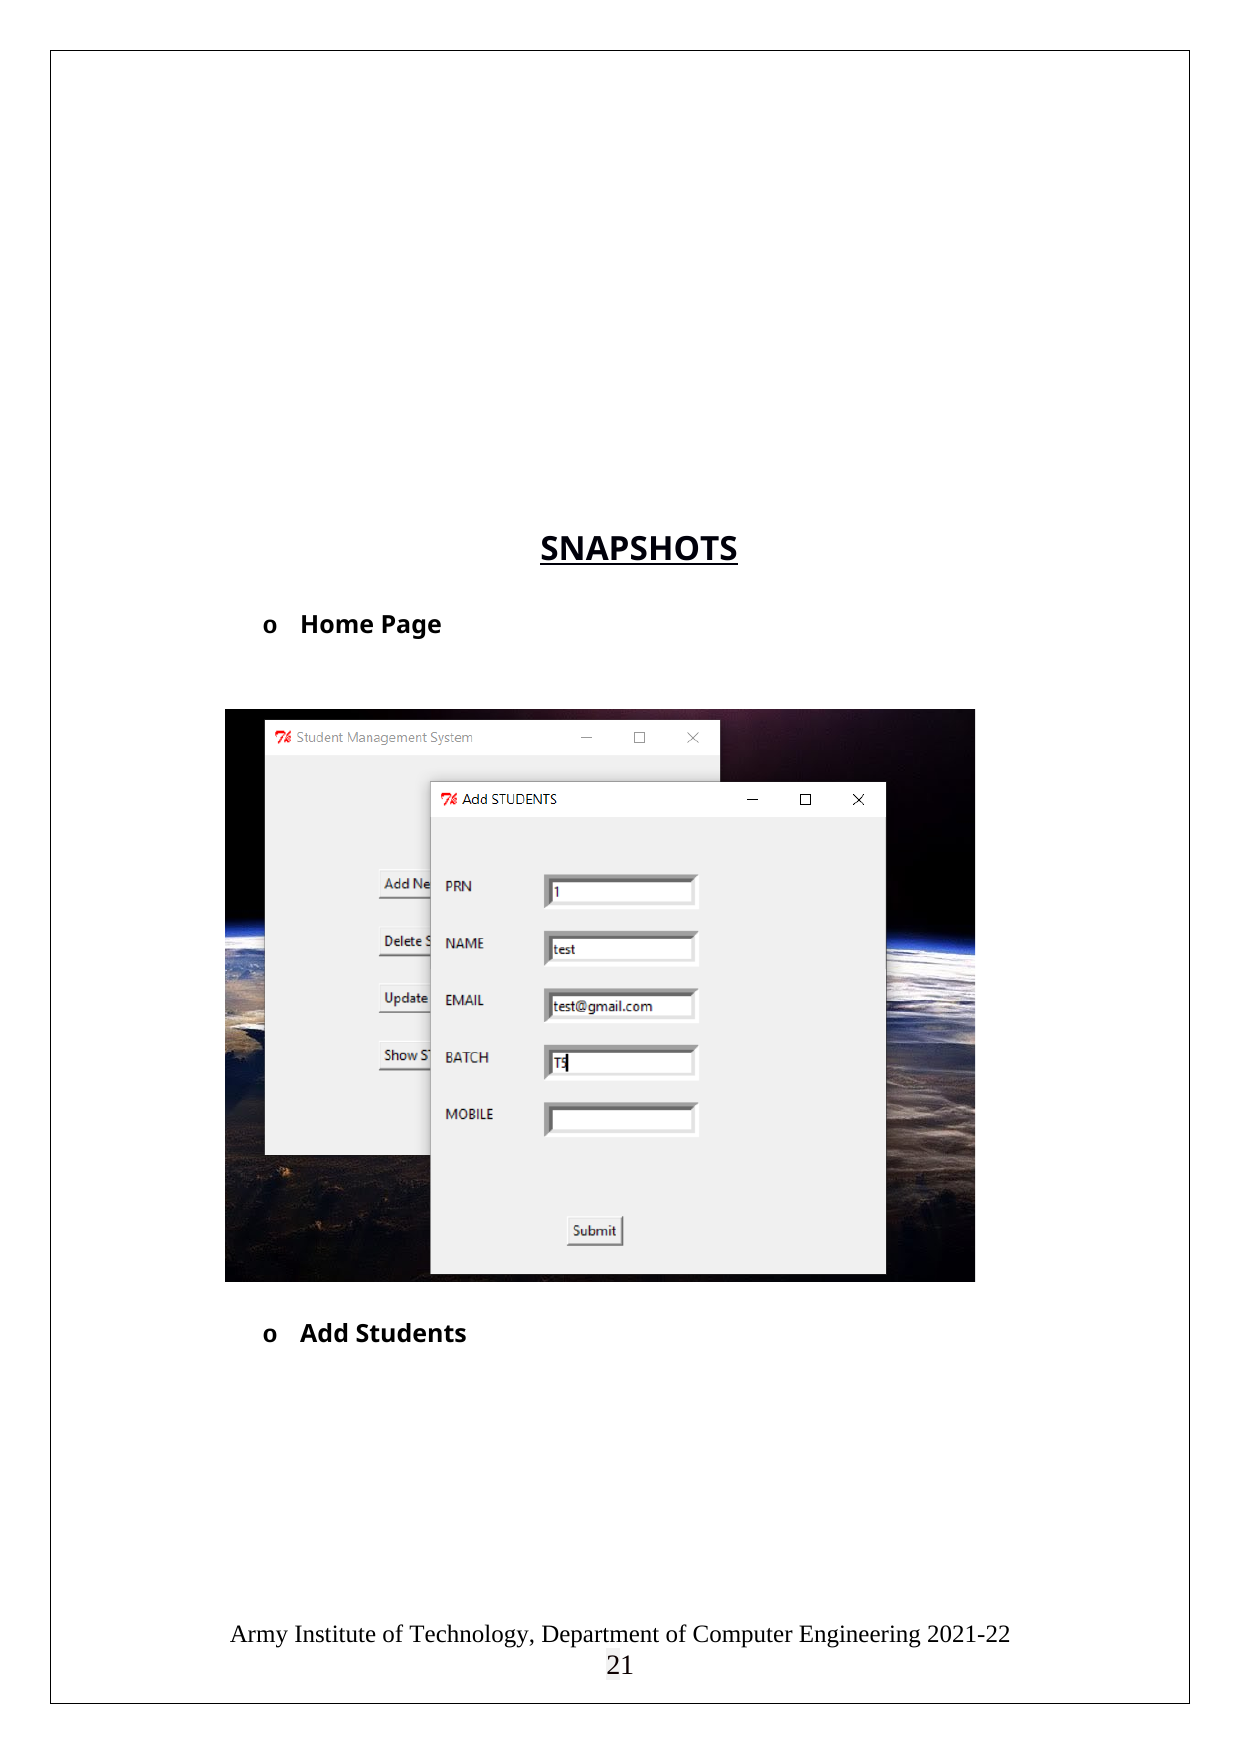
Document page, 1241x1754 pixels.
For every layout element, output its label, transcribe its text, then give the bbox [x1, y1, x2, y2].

list Add Students [262, 1315, 1090, 1349]
picture [225, 709, 976, 1282]
list Home Page [262, 607, 1090, 641]
text SNAPSHOTS [187, 525, 1090, 570]
